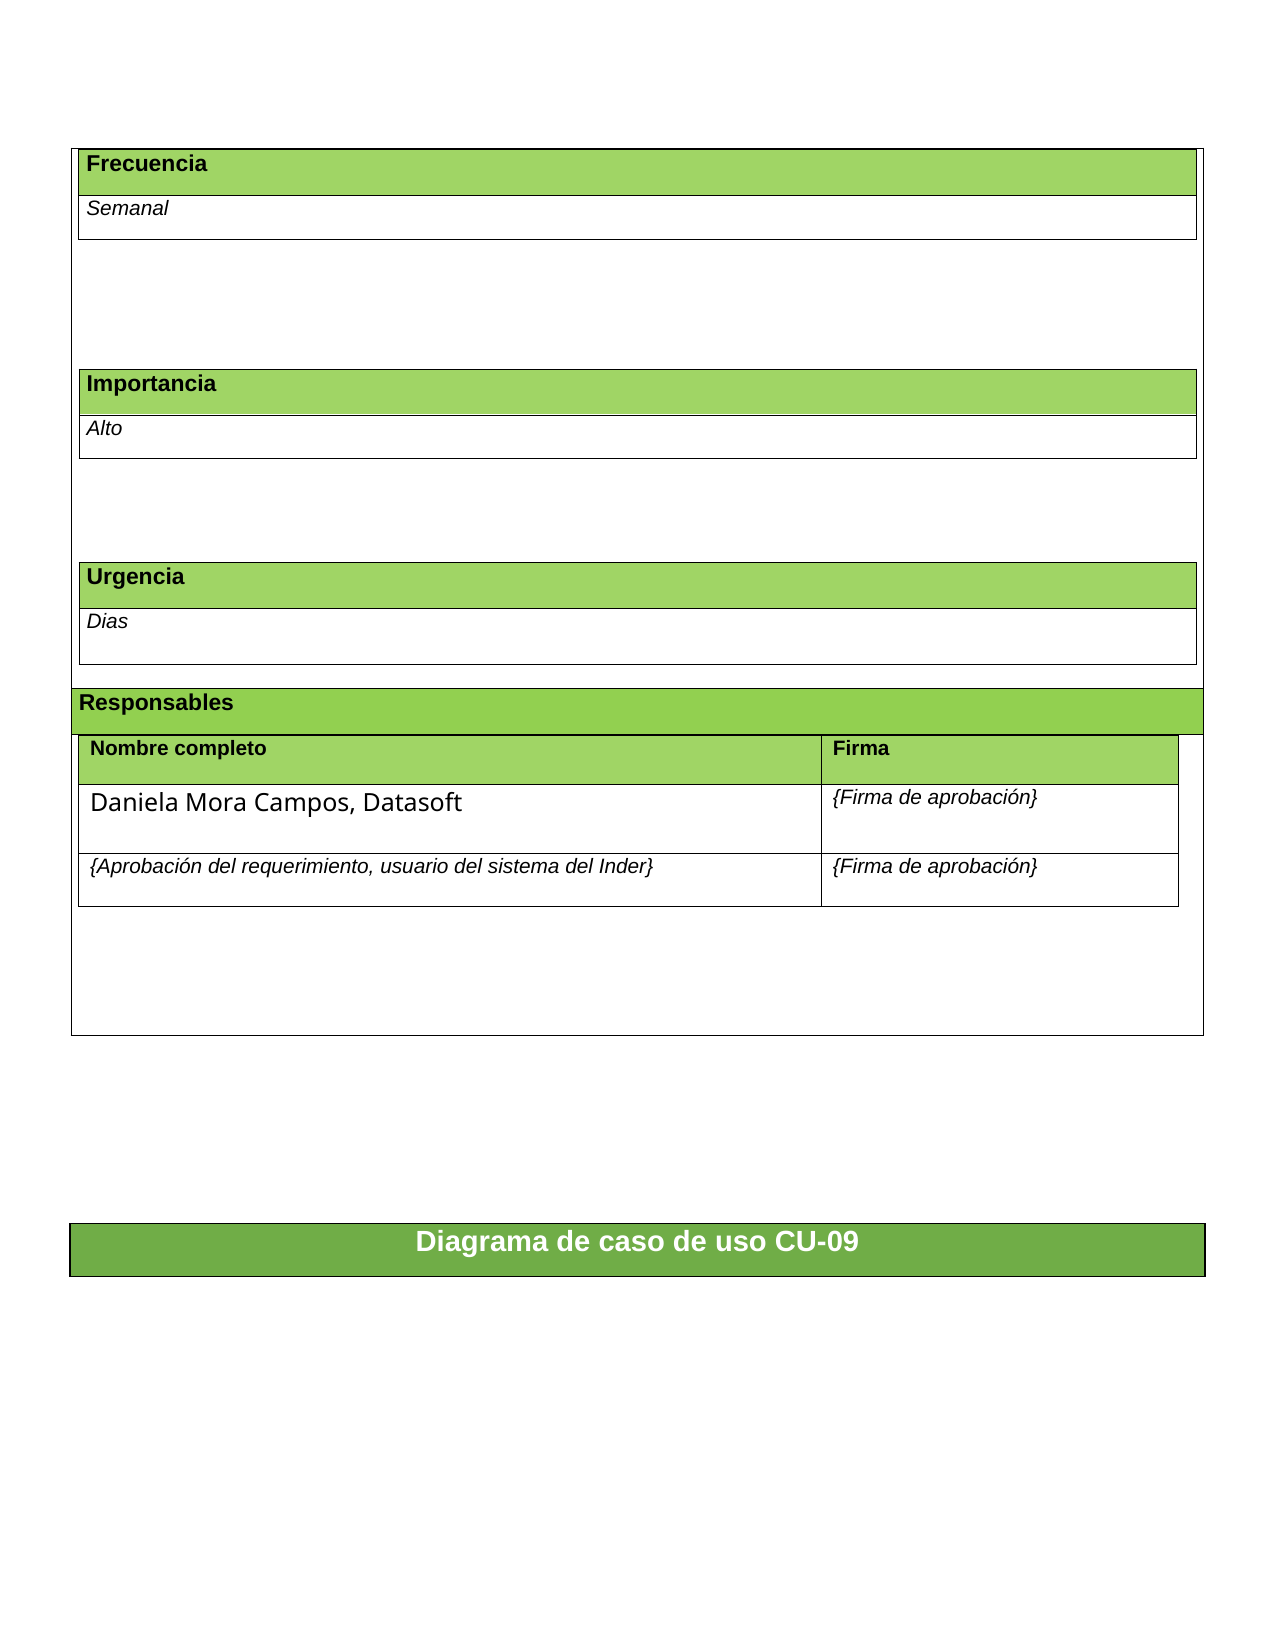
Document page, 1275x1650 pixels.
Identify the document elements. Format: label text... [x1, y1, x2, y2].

table_header Diagrama de caso de uso CU-09 [71, 1224, 1204, 1276]
table_cell Responsables [72, 689, 1203, 734]
table_cell [72, 149, 1203, 688]
table_cell [72, 735, 1203, 1034]
